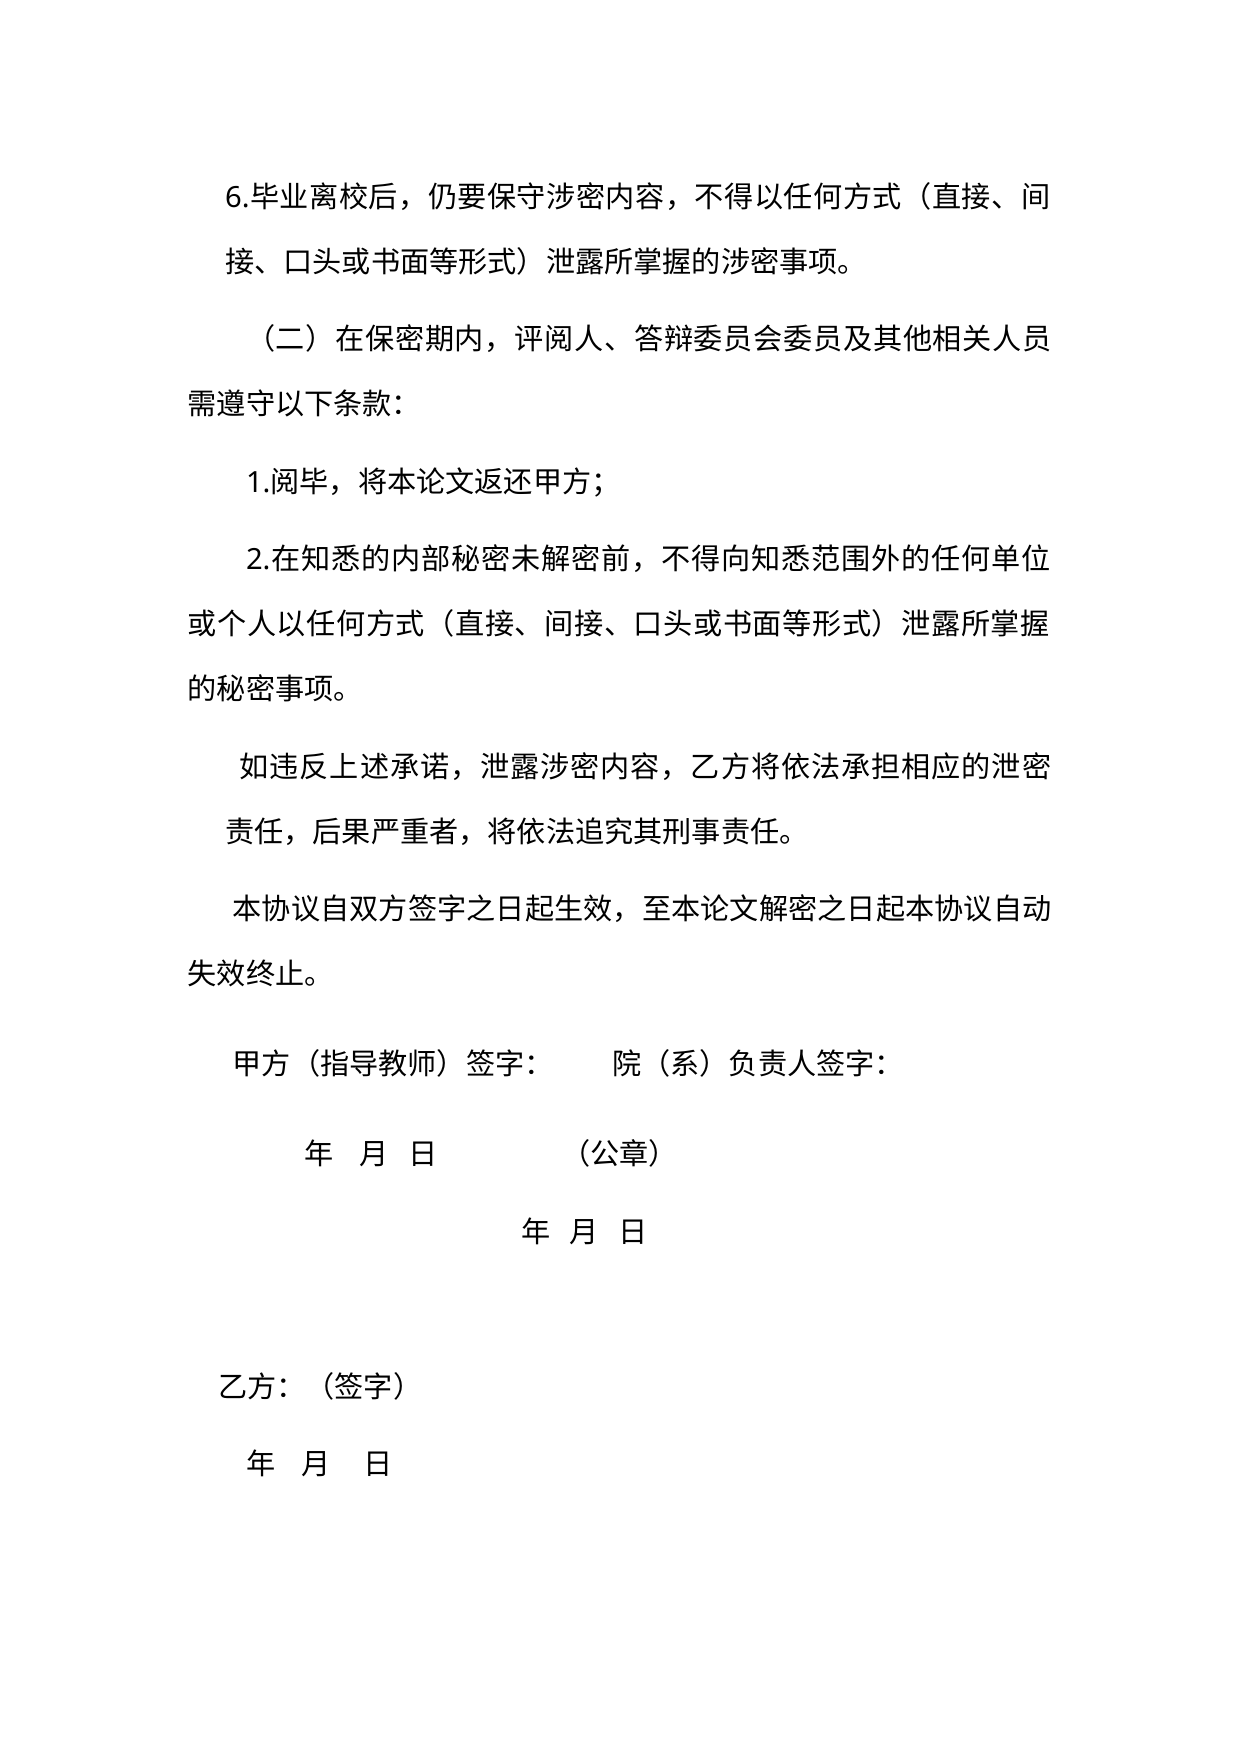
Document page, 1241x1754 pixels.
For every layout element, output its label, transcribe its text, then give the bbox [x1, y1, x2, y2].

text 1.阅毕，将本论文返还甲方； [187, 447, 1053, 512]
text 年 月 日 [187, 1429, 1053, 1494]
list 6.毕业离校后，仍要保守涉密内容，不得以任何方式（直接、间接、口头或书面等形式）泄露所掌握的涉密事项。 [225, 162, 1053, 292]
text 乙方：（签字） [187, 1352, 1053, 1417]
text 2.在知悉的内部秘密未解密前，不得向知悉范围外的任何单位或个人以任何方式（直接、间接、口头或书面等形式）泄露所掌握的秘密事项。 [187, 524, 1053, 719]
text 本协议自双方签字之日起生效，至本论文解密之日起本协议自动失效终止。 [187, 874, 1053, 1004]
text 甲方（指导教师）签字： 院（系）负责人签字： [187, 1029, 1053, 1094]
text 年 月 日 [187, 1197, 1053, 1262]
text （二）在保密期内，评阅人、答辩委员会委员及其他相关人员需遵守以下条款： [187, 304, 1053, 434]
text 年 月 日 （公章） [187, 1119, 1053, 1184]
list 如违反上述承诺，泄露涉密内容，乙方将依法承担相应的泄密责任，后果严重者，将依法追究其刑事责任。 [225, 732, 1053, 862]
